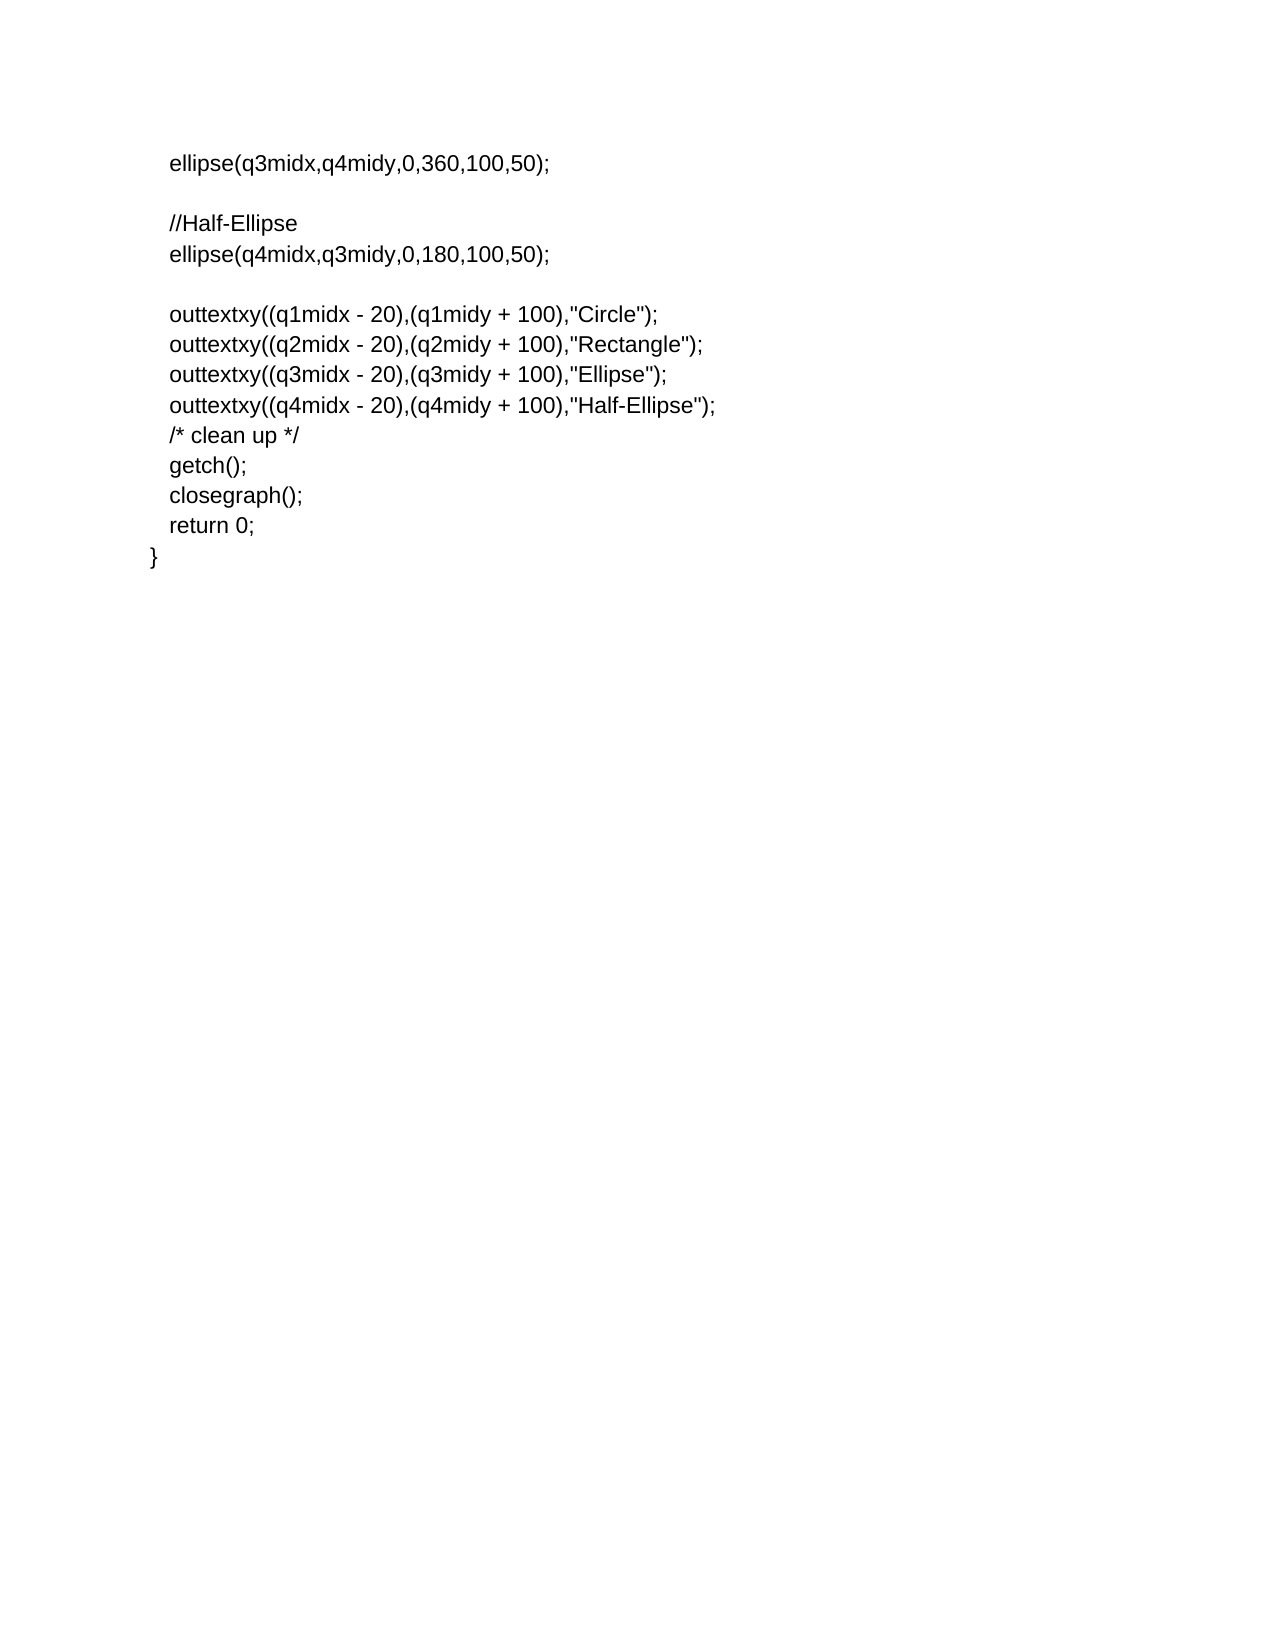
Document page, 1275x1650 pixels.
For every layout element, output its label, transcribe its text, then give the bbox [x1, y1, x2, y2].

text ellipse(q4midx,q3midy,0,180,100,50); [150, 241, 1125, 267]
text getch(); [150, 452, 1125, 478]
text outtextxy((q2midx - 20),(q2midy + 100),"Rectangle"); [150, 331, 1125, 358]
text //Half-Ellipse [150, 210, 1125, 237]
text ellipse(q3midx,q4midy,0,360,100,50); [150, 150, 1125, 176]
text return 0; [150, 512, 1125, 539]
text outtextxy((q3midx - 20),(q3midy + 100),"Ellipse"); [150, 361, 1125, 388]
text outtextxy((q4midx - 20),(q4midy + 100),"Half-Ellipse"); [150, 392, 1125, 418]
text /* clean up */ [150, 422, 1125, 448]
text outtextxy((q1midx - 20),(q1midy + 100),"Circle"); [150, 301, 1125, 327]
text } [150, 543, 1125, 569]
text closegraph(); [150, 482, 1125, 509]
